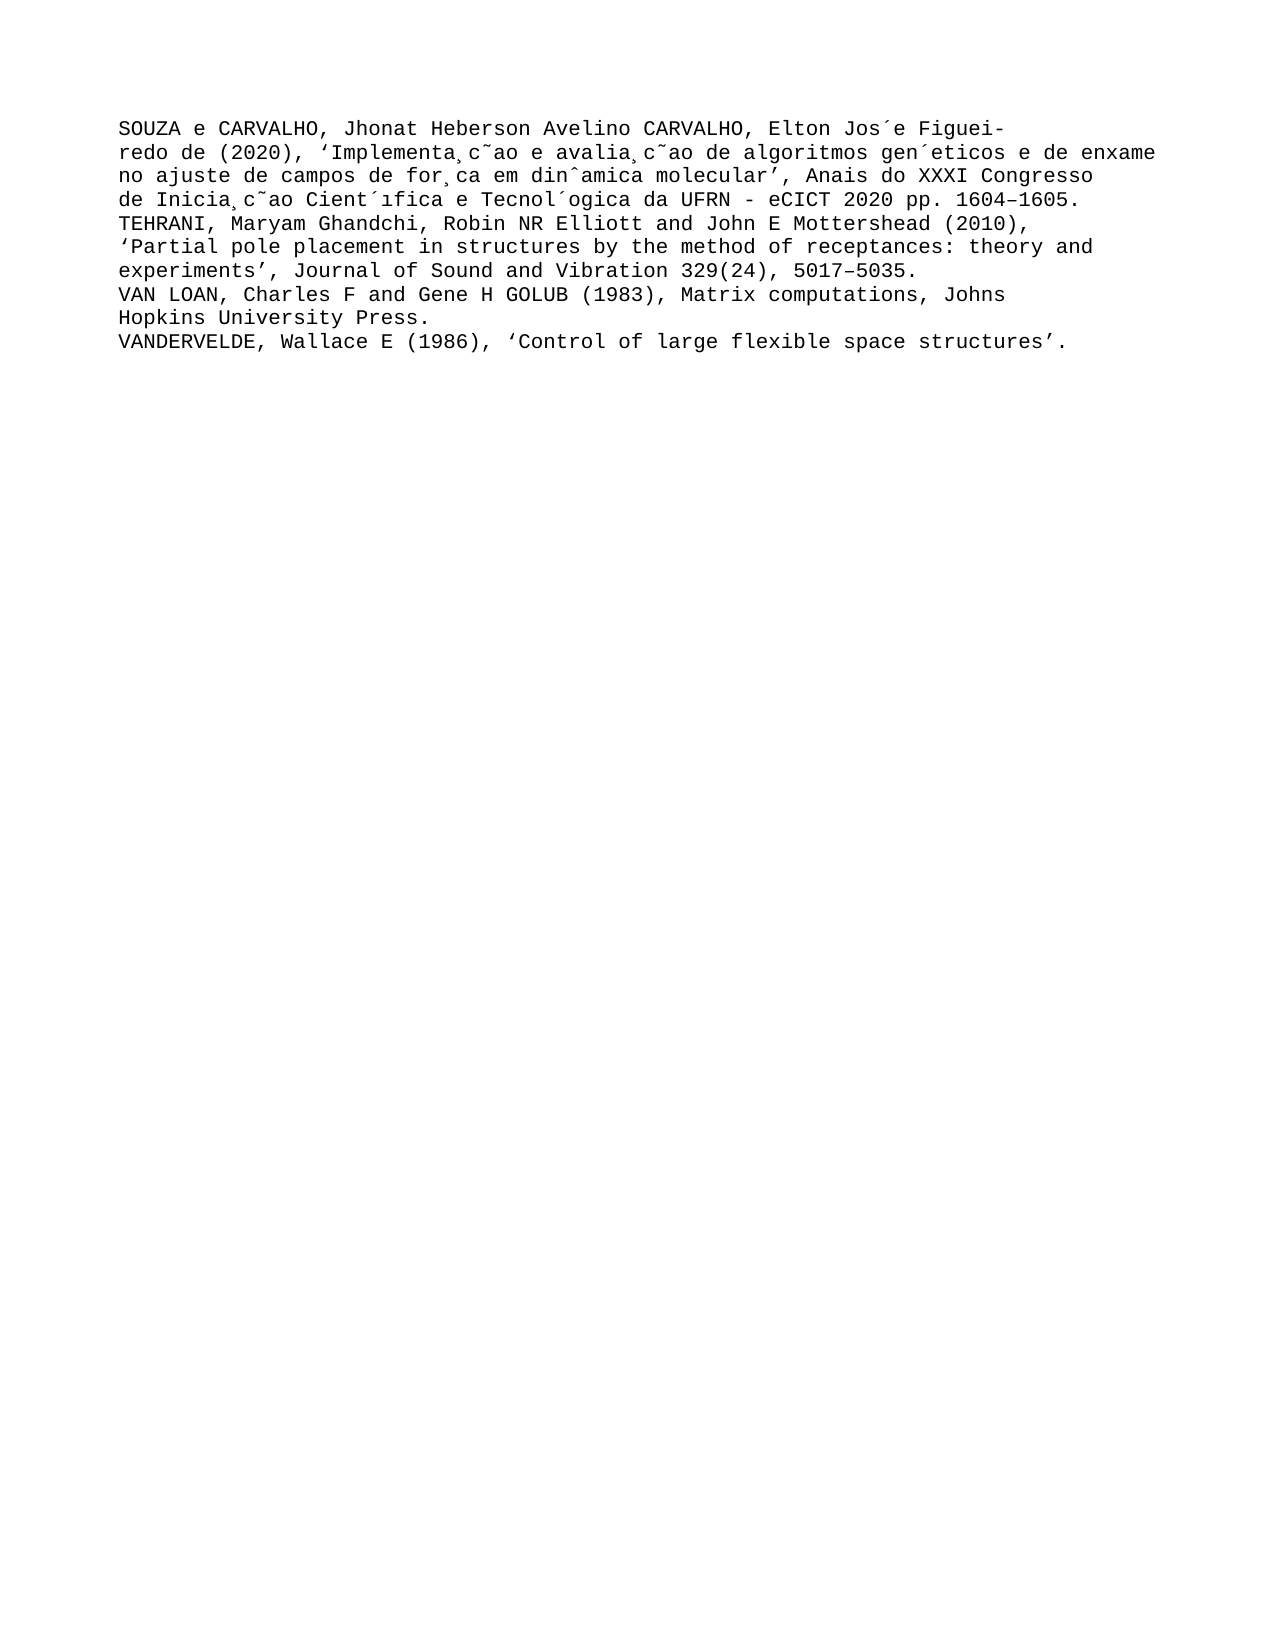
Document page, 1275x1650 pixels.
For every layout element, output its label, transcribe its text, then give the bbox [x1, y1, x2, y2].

text no ajuste de campos de for¸ca em dinˆamica molecular’, Anais do XXXI Congresso [118, 165, 1157, 189]
text VANDERVELDE, Wallace E (1986), ‘Control of large flexible space structures’. [118, 331, 1157, 354]
text experiments’, Journal of Sound and Vibration 329(24), 5017–5035. [118, 260, 1157, 284]
text Hopkins University Press. [118, 307, 1157, 331]
text VAN LOAN, Charles F and Gene H GOLUB (1983), Matrix computations, Johns [118, 284, 1157, 307]
text ‘Partial pole placement in structures by the method of receptances: theory and [118, 236, 1157, 260]
text TEHRANI, Maryam Ghandchi, Robin NR Elliott and John E Mottershead (2010), [118, 213, 1157, 236]
text redo de (2020), ‘Implementa¸c˜ao e avalia¸c˜ao de algoritmos gen´eticos e de enxame [118, 142, 1157, 165]
text SOUZA e CARVALHO, Jhonat Heberson Avelino CARVALHO, Elton Jos´e Figuei- [118, 118, 1157, 142]
text de Inicia¸c˜ao Cient´ıfica e Tecnol´ogica da UFRN - eCICT 2020 pp. 1604–1605. [118, 189, 1157, 213]
